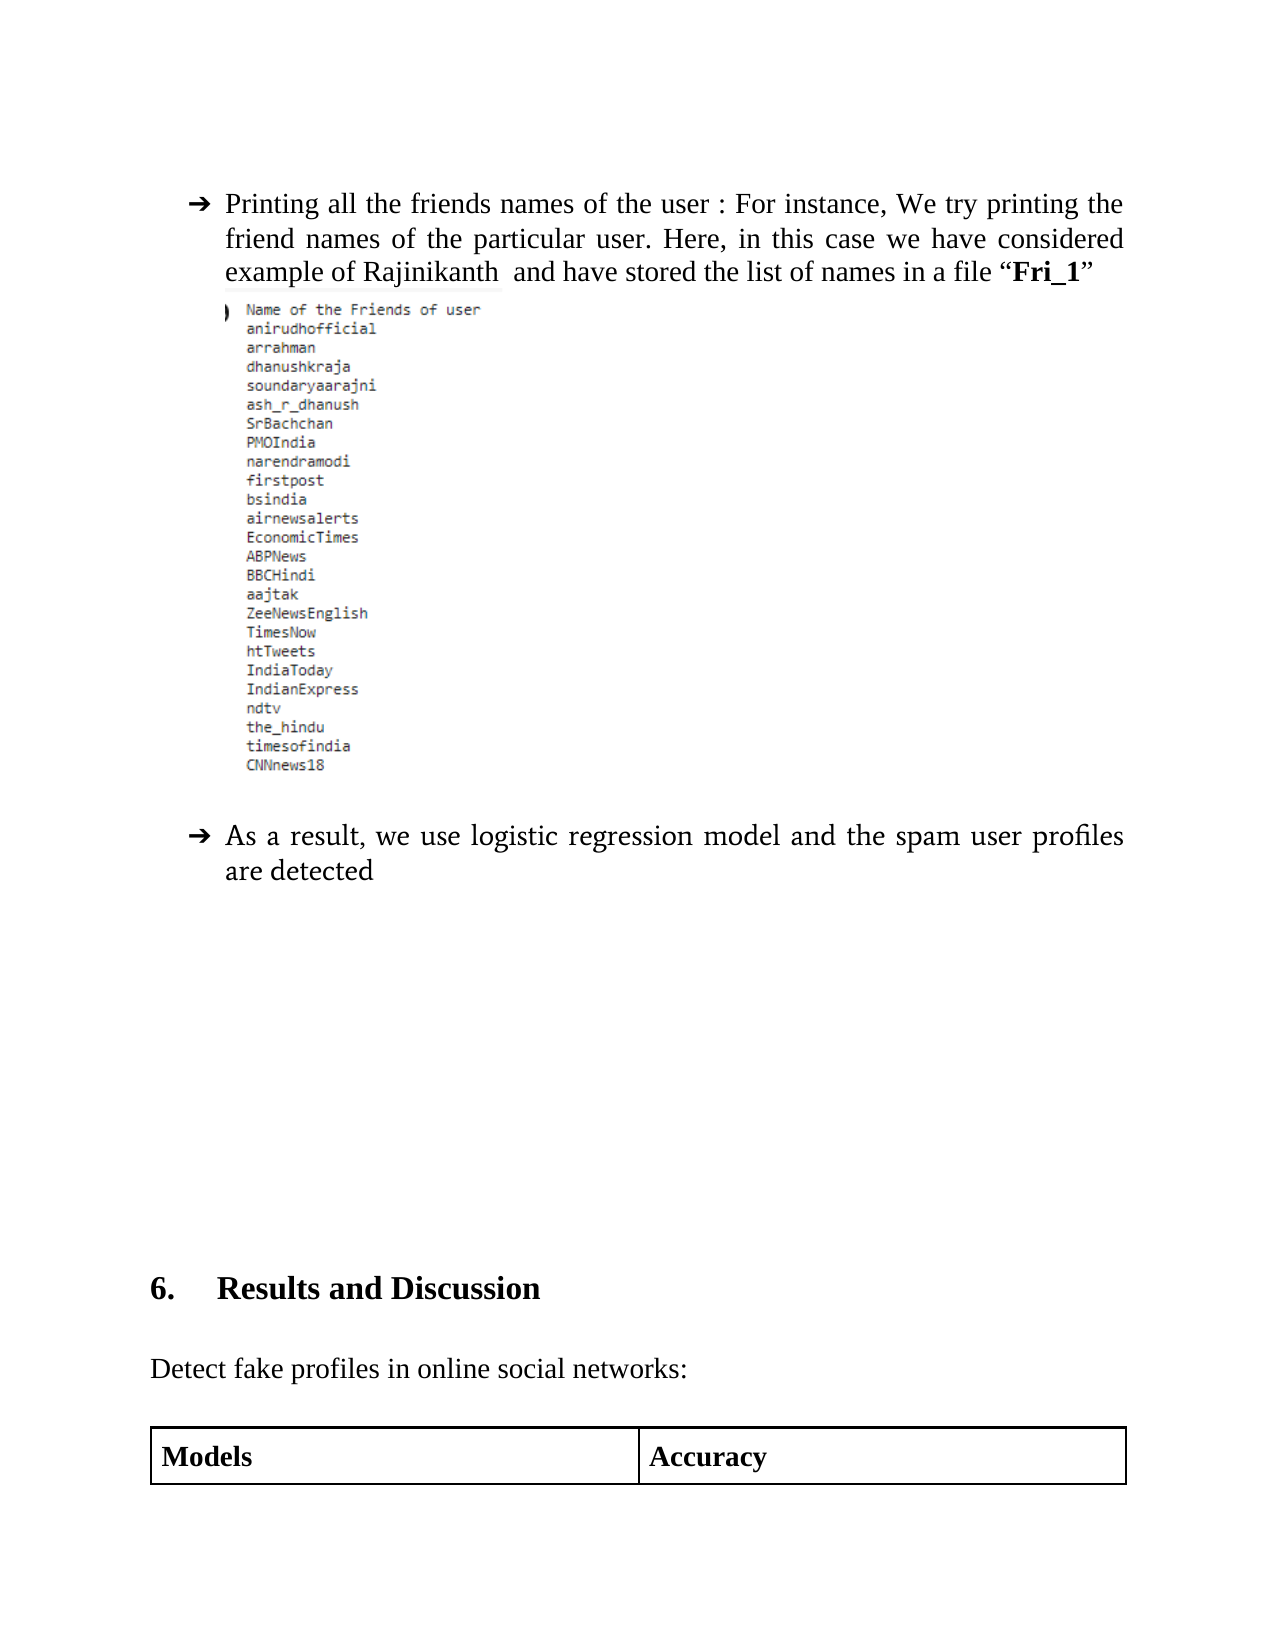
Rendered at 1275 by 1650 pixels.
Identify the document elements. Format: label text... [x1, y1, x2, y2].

table_header Accuracy [640, 1429, 1125, 1483]
picture [225, 288, 503, 784]
table_header Models [152, 1429, 638, 1483]
text 6. Results and Discussion [150, 1268, 1125, 1307]
list As a result, we use logistic regression model and the spam user profiles are detected [187, 817, 1125, 888]
list Printing all the friends names of the user : For instance, We try printing the friend names of the particular user. Here, in this case we have considered example of Rajinikanth and have stored the list of names in a file “Fri_1” [187, 186, 1125, 288]
text Detect fake profiles in online social networks: [150, 1351, 1125, 1384]
